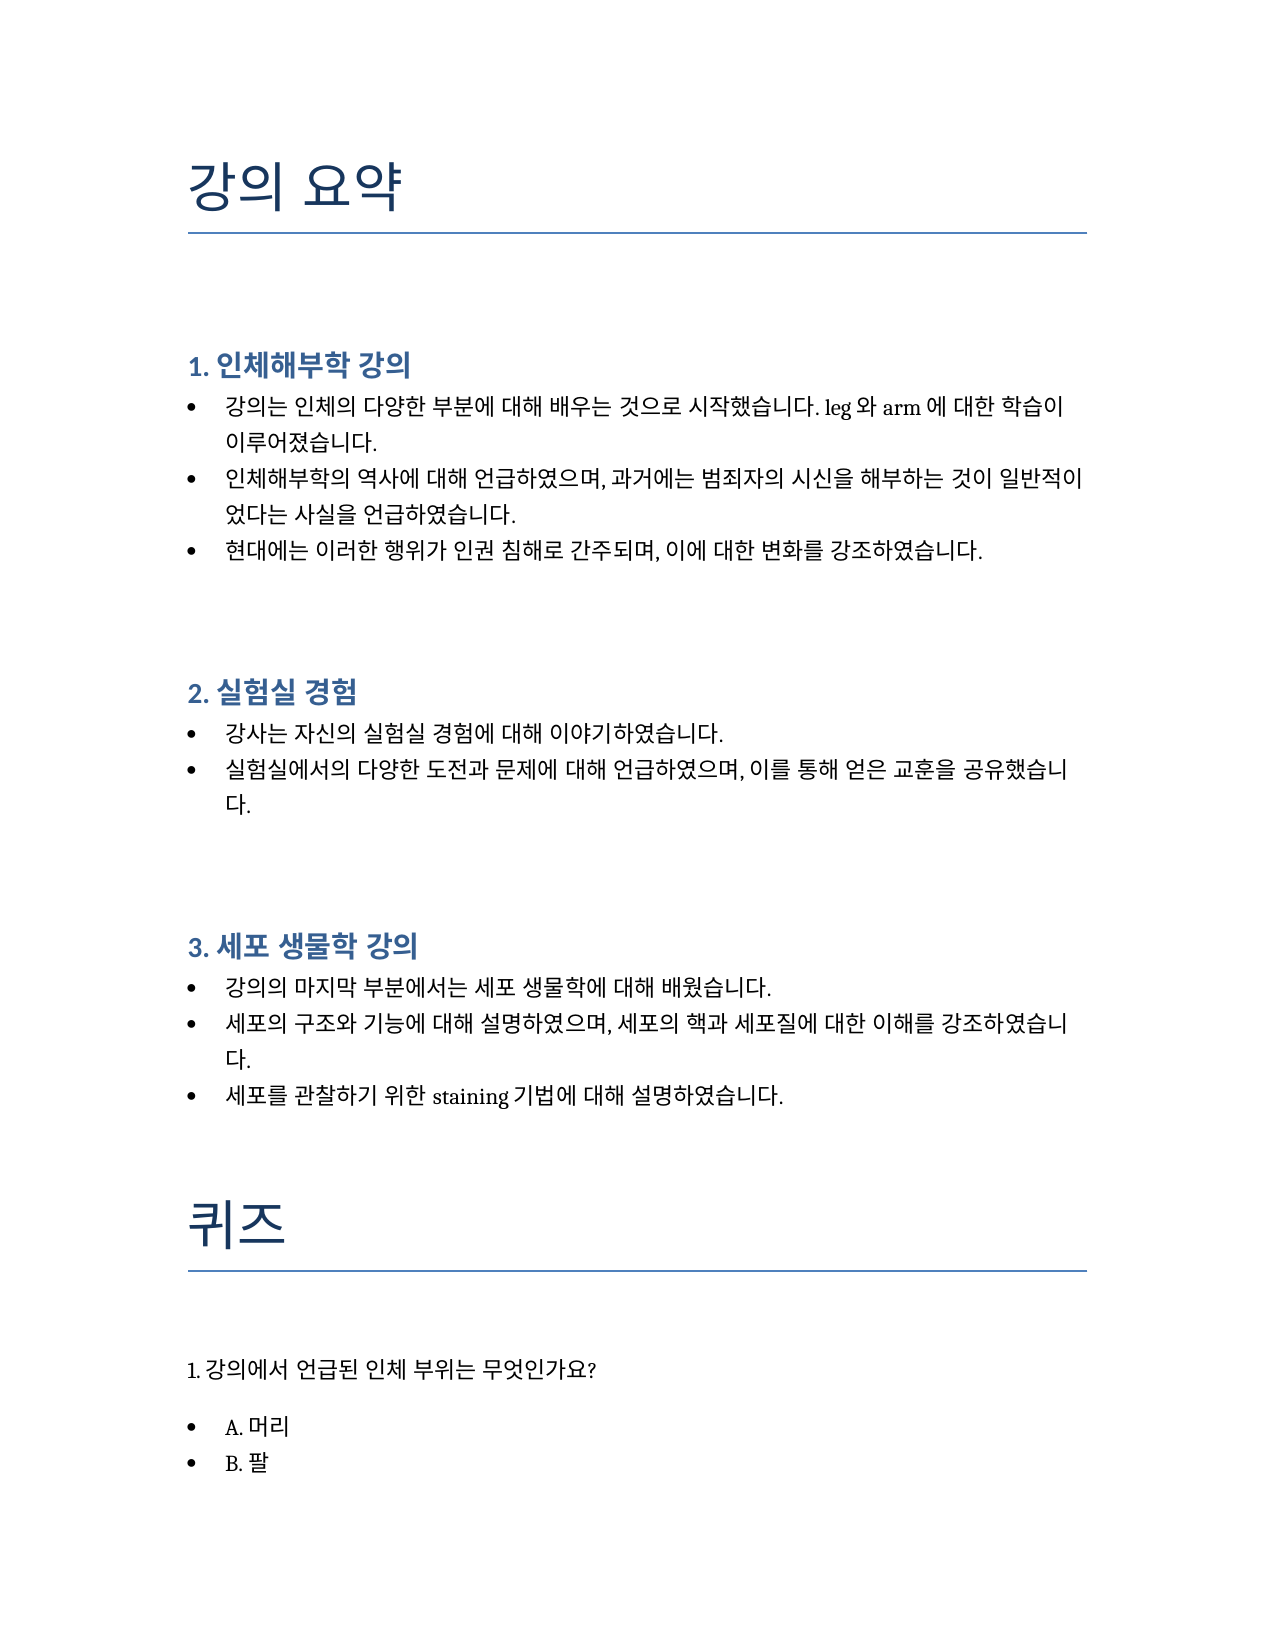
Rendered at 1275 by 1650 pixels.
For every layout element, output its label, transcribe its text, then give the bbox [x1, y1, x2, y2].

list 세포를 관찰하기 위한 staining 기법에 대해 설명하였습니다. [187, 1080, 1087, 1111]
list 세포의 구조와 기능에 대해 설명하였으며, 세포의 핵과 세포질에 대한 이해를 강조하였습니다. [187, 1008, 1087, 1075]
subtitle 3. 세포 생물학 강의 [187, 926, 1087, 966]
list A. 머리 [187, 1411, 1087, 1442]
subtitle 1. 인체해부학 강의 [187, 346, 1087, 385]
list 인체해부학의 역사에 대해 언급하였으며, 과거에는 범죄자의 시신을 해부하는 것이 일반적이었다는 사실을 언급하였습니다. [187, 463, 1087, 530]
subtitle 2. 실험실 경험 [187, 672, 1087, 712]
text 1. 강의에서 언급된 인체 부위는 무엇인가요? [187, 1354, 1087, 1385]
list 강의는 인체의 다양한 부분에 대해 배우는 것으로 시작했습니다. leg와 arm에 대한 학습이 이루어졌습니다. [187, 391, 1087, 458]
list 실험실에서의 다양한 도전과 문제에 대해 언급하였으며, 이를 통해 얻은 교훈을 공유했습니다. [187, 753, 1087, 821]
list 강사는 자신의 실험실 경험에 대해 이야기하였습니다. [187, 718, 1087, 749]
list 강의의 마지막 부분에서는 세포 생물학에 대해 배웠습니다. [187, 972, 1087, 1003]
list 현대에는 이러한 행위가 인권 침해로 간주되며, 이에 대한 변화를 강조하였습니다. [187, 535, 1087, 566]
title 강의 요약 [187, 150, 1087, 234]
list B. 팔 [187, 1447, 1087, 1478]
title 퀴즈 [187, 1188, 1087, 1272]
